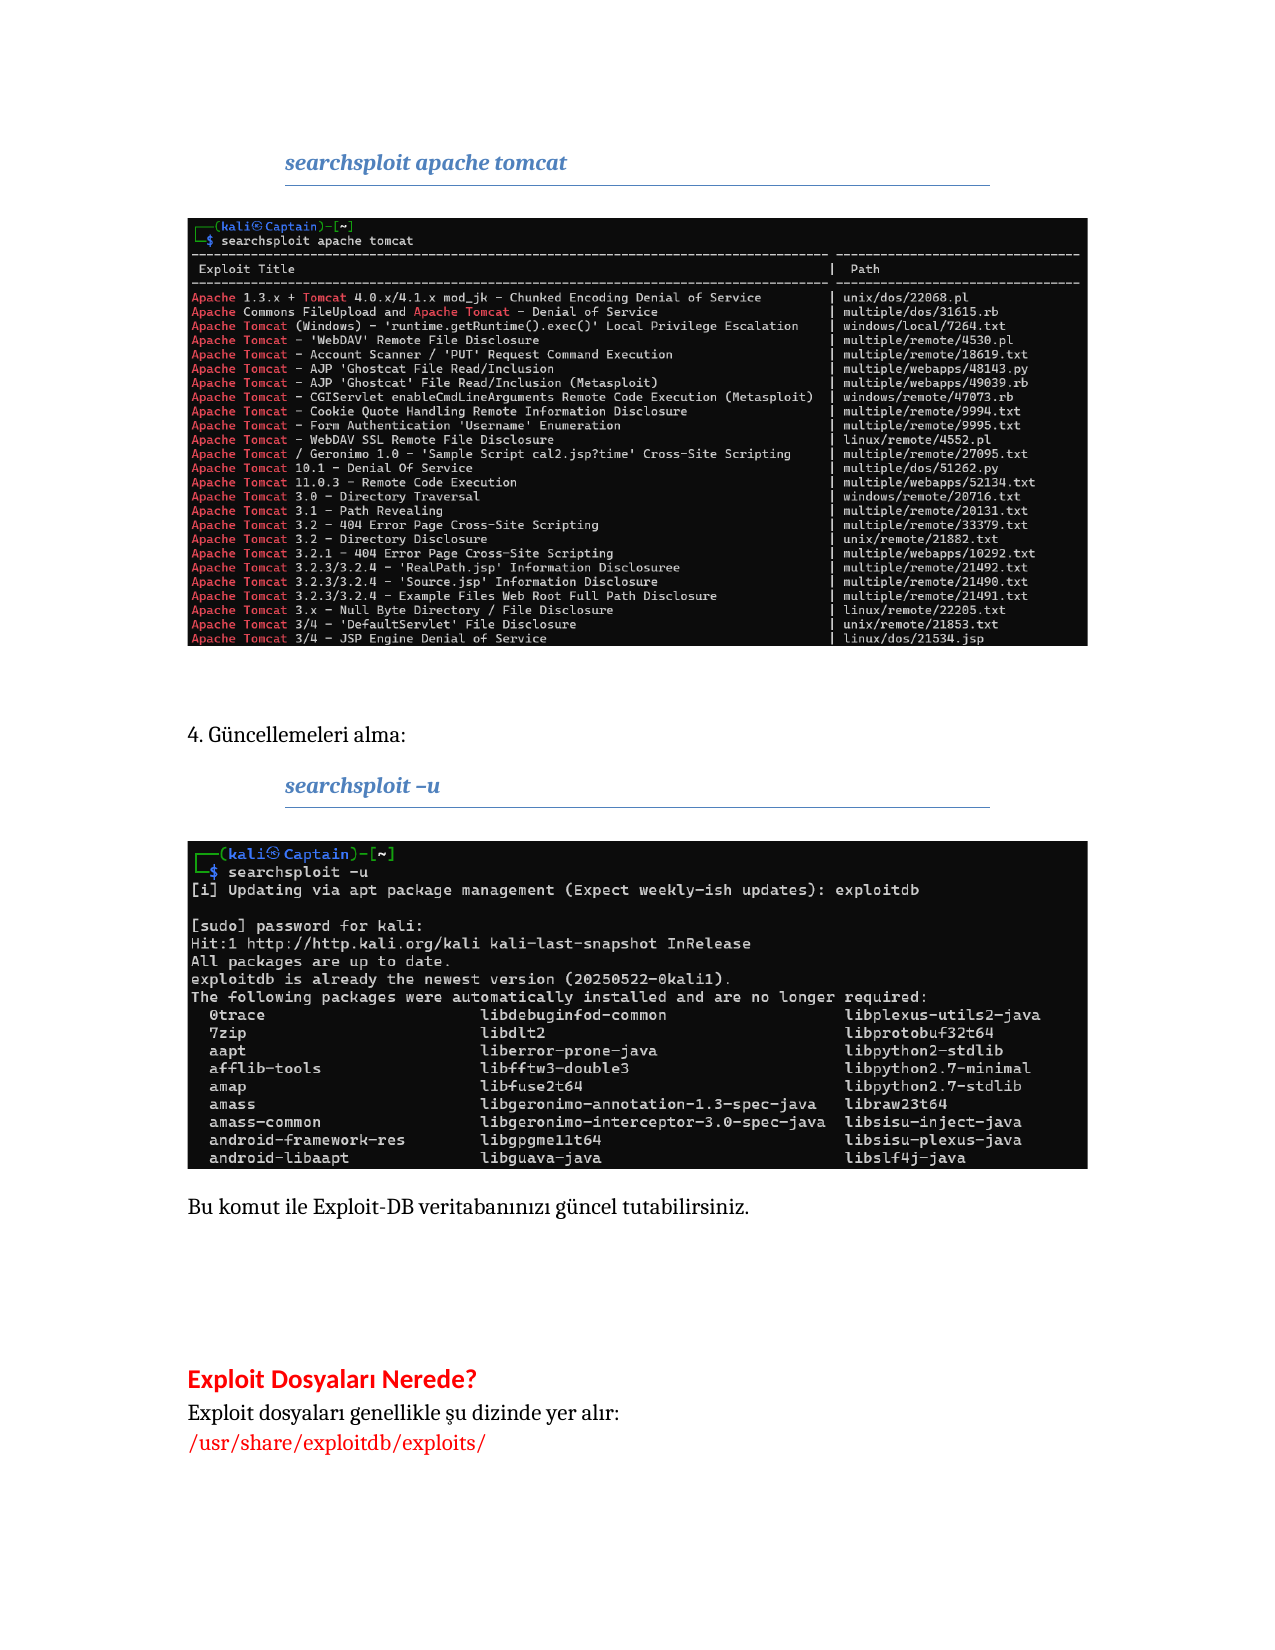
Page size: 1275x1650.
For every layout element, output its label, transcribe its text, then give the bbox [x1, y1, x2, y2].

text Bu komut ile Exploit-DB veritabanınızı güncel tutabilirsiniz. [187, 1193, 1087, 1220]
text Exploit dosyaları genellikle şu dizinde yer alır: /usr/share/exploitdb/exploits/ [187, 1400, 1087, 1457]
picture [187, 841, 1088, 1169]
text searchsploit –u [285, 773, 990, 807]
picture [187, 218, 1088, 646]
text 4. Güncellemeleri alma: [187, 722, 1087, 748]
text searchsploit apache tomcat [285, 150, 990, 185]
subtitle Exploit Dosyaları Nerede? [187, 1362, 1087, 1395]
